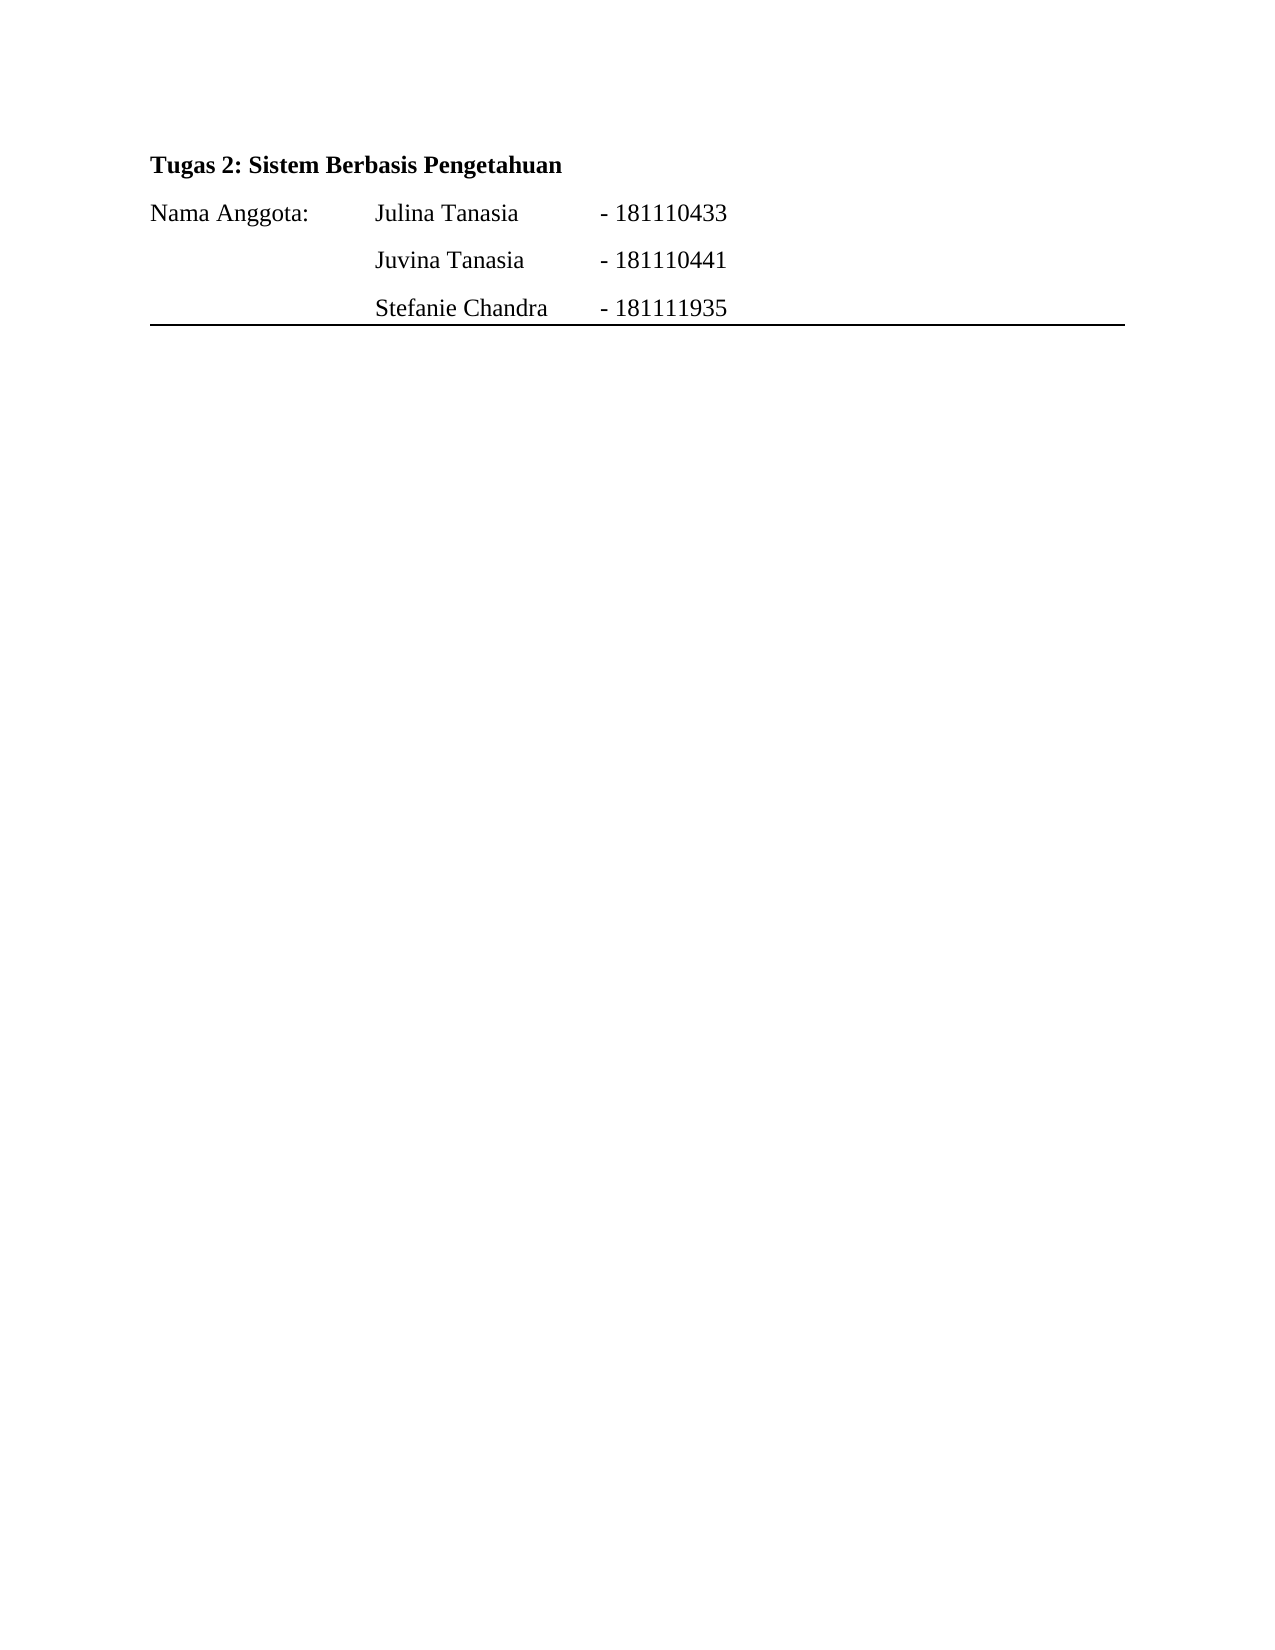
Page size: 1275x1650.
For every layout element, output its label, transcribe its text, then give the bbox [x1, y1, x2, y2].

text Juvina Tanasia - 181110441 [150, 245, 1125, 274]
text Tugas 2: Sistem Berbasis Pengetahuan [150, 150, 1125, 179]
text Nama Anggota: Julina Tanasia - 181110433 [150, 198, 1125, 226]
text Stefanie Chandra - 181111935 [150, 293, 1125, 324]
